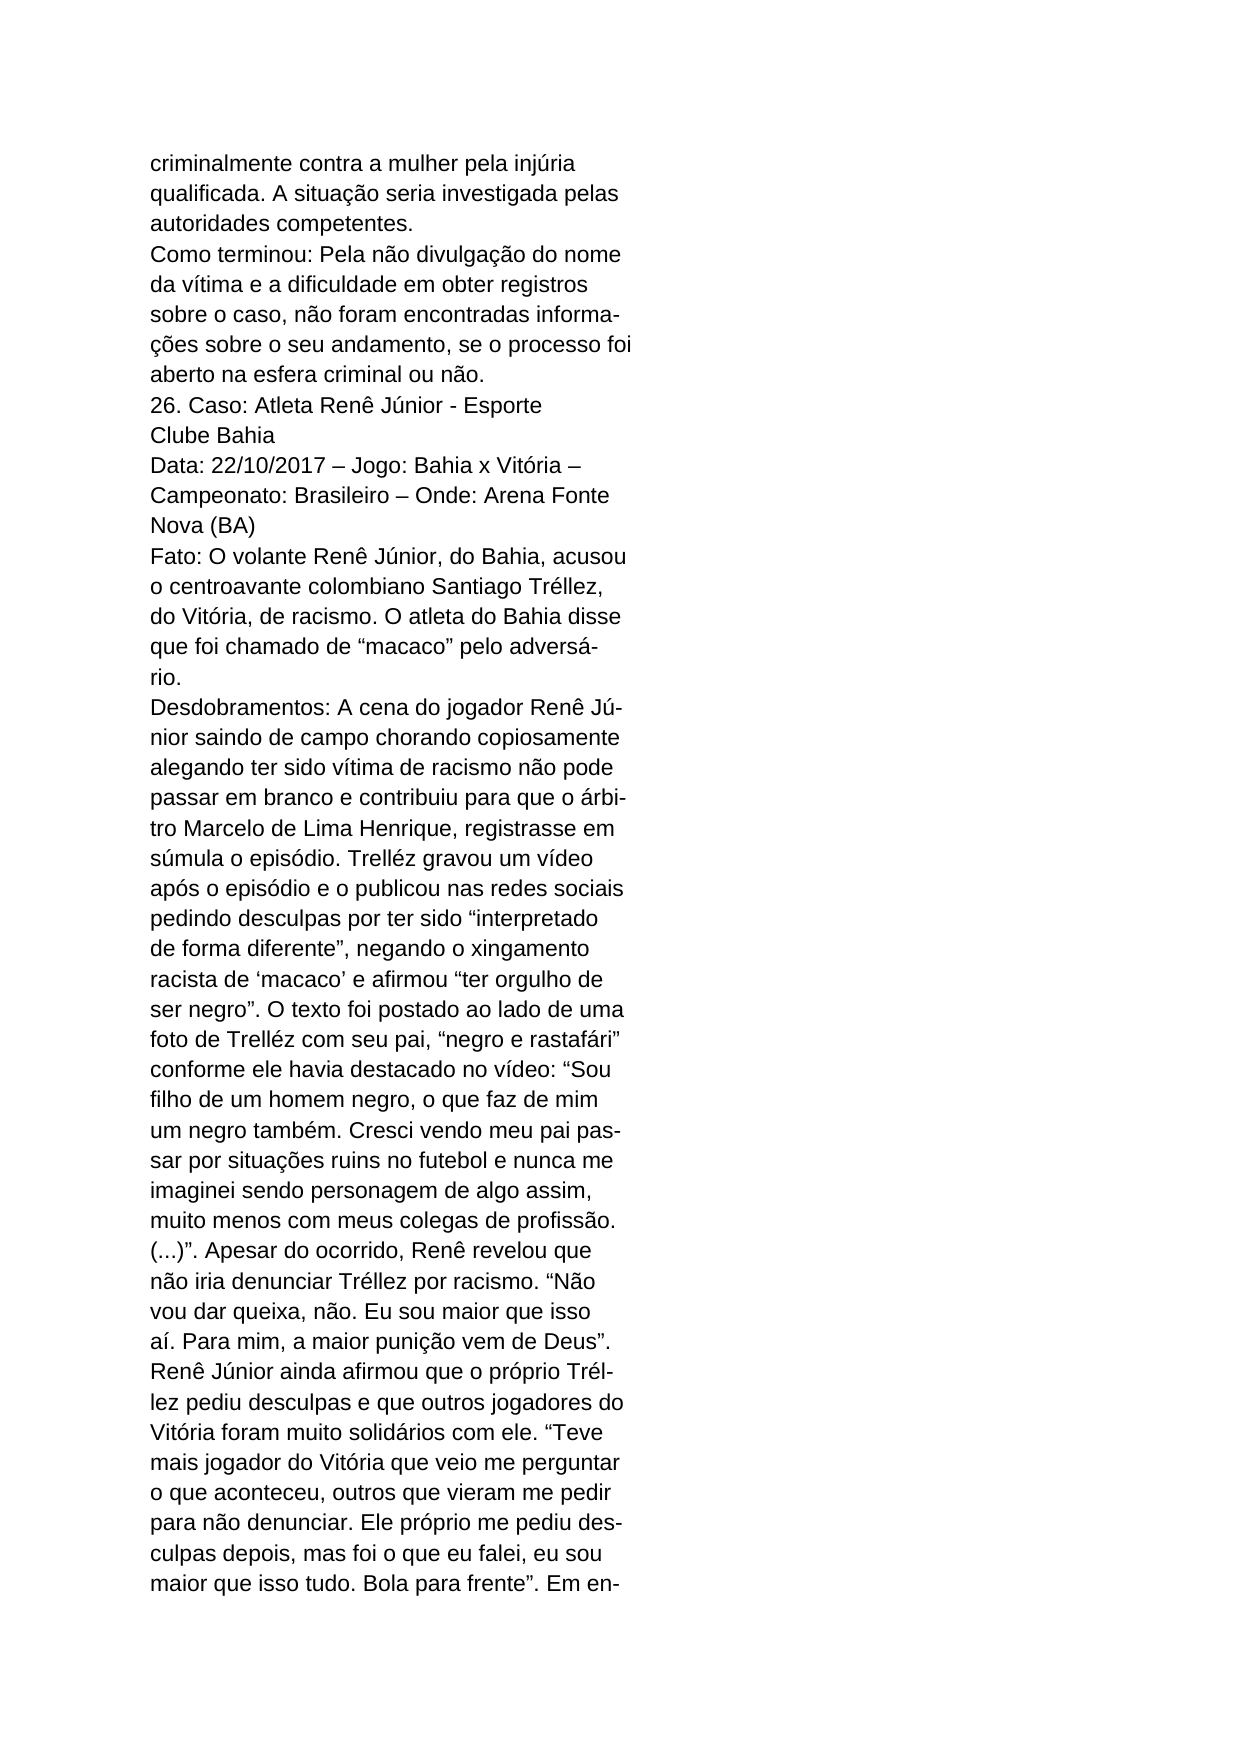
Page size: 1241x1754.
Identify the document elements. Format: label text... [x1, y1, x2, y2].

text ções sobre o seu andamento, se o processo foi [150, 331, 1090, 358]
text (...)”. Apesar do ocorrido, Renê revelou que [150, 1237, 1090, 1264]
text Renê Júnior ainda afirmou que o próprio Trél- [150, 1358, 1090, 1385]
text que foi chamado de “macaco” pelo adversá- [150, 633, 1090, 660]
text rio. [150, 663, 1090, 690]
text 26. Caso: Atleta Renê Júnior - Esporte [150, 392, 1090, 418]
text criminalmente contra a mulher pela injúria [150, 150, 1090, 176]
text vou dar queixa, não. Eu sou maior que isso [150, 1298, 1090, 1324]
text tro Marcelo de Lima Henrique, registrasse em [150, 814, 1090, 841]
text pedindo desculpas por ter sido “interpretado [150, 905, 1090, 932]
text para não denunciar. Ele próprio me pediu des- [150, 1509, 1090, 1536]
text qualificada. A situação seria investigada pelas [150, 180, 1090, 207]
text do Vitória, de racismo. O atleta do Bahia disse [150, 603, 1090, 629]
text maior que isso tudo. Bola para frente”. Em en- [150, 1570, 1090, 1596]
text o centroavante colombiano Santiago Tréllez, [150, 573, 1090, 599]
text alegando ter sido vítima de racismo não pode [150, 754, 1090, 781]
text de forma diferente”, negando o xingamento [150, 935, 1090, 962]
text culpas depois, mas foi o que eu falei, eu sou [150, 1539, 1090, 1566]
text súmula o episódio. Trelléz gravou um vídeo [150, 845, 1090, 871]
text Data: 22/10/2017 – Jogo: Bahia x Vitória – [150, 452, 1090, 478]
text não iria denunciar Tréllez por racismo. “Não [150, 1268, 1090, 1294]
text imaginei sendo personagem de algo assim, [150, 1177, 1090, 1203]
text um negro também. Cresci vendo meu pai pas- [150, 1117, 1090, 1143]
text sobre o caso, não foram encontradas informa- [150, 301, 1090, 327]
text autoridades competentes. [150, 210, 1090, 237]
text Como terminou: Pela não divulgação do nome [150, 241, 1090, 267]
text Vitória foram muito solidários com ele. “Teve [150, 1419, 1090, 1445]
text Clube Bahia [150, 422, 1090, 448]
text conforme ele havia destacado no vídeo: “Sou [150, 1056, 1090, 1083]
text racista de ‘macaco’ e afirmou “ter orgulho de [150, 966, 1090, 992]
text Fato: O volante Renê Júnior, do Bahia, acusou [150, 543, 1090, 569]
text o que aconteceu, outros que vieram me pedir [150, 1479, 1090, 1506]
text sar por situações ruins no futebol e nunca me [150, 1147, 1090, 1173]
text após o episódio e o publicou nas redes sociais [150, 875, 1090, 901]
text aberto na esfera criminal ou não. [150, 361, 1090, 388]
text Nova (BA) [150, 512, 1090, 539]
text da vítima e a dificuldade em obter registros [150, 271, 1090, 297]
text passar em branco e contribuiu para que o árbi- [150, 784, 1090, 811]
text foto de Trelléz com seu pai, “negro e rastafári” [150, 1026, 1090, 1052]
text aí. Para mim, a maior punição vem de Deus”. [150, 1328, 1090, 1354]
text ser negro”. O texto foi postado ao lado de uma [150, 996, 1090, 1022]
text mais jogador do Vitória que veio me perguntar [150, 1449, 1090, 1475]
text Campeonato: Brasileiro – Onde: Arena Fonte [150, 482, 1090, 509]
text Desdobramentos: A cena do jogador Renê Jú- [150, 694, 1090, 720]
text lez pediu desculpas e que outros jogadores do [150, 1388, 1090, 1415]
text filho de um homem negro, o que faz de mim [150, 1086, 1090, 1113]
text nior saindo de campo chorando copiosamente [150, 724, 1090, 750]
text muito menos com meus colegas de profissão. [150, 1207, 1090, 1234]
